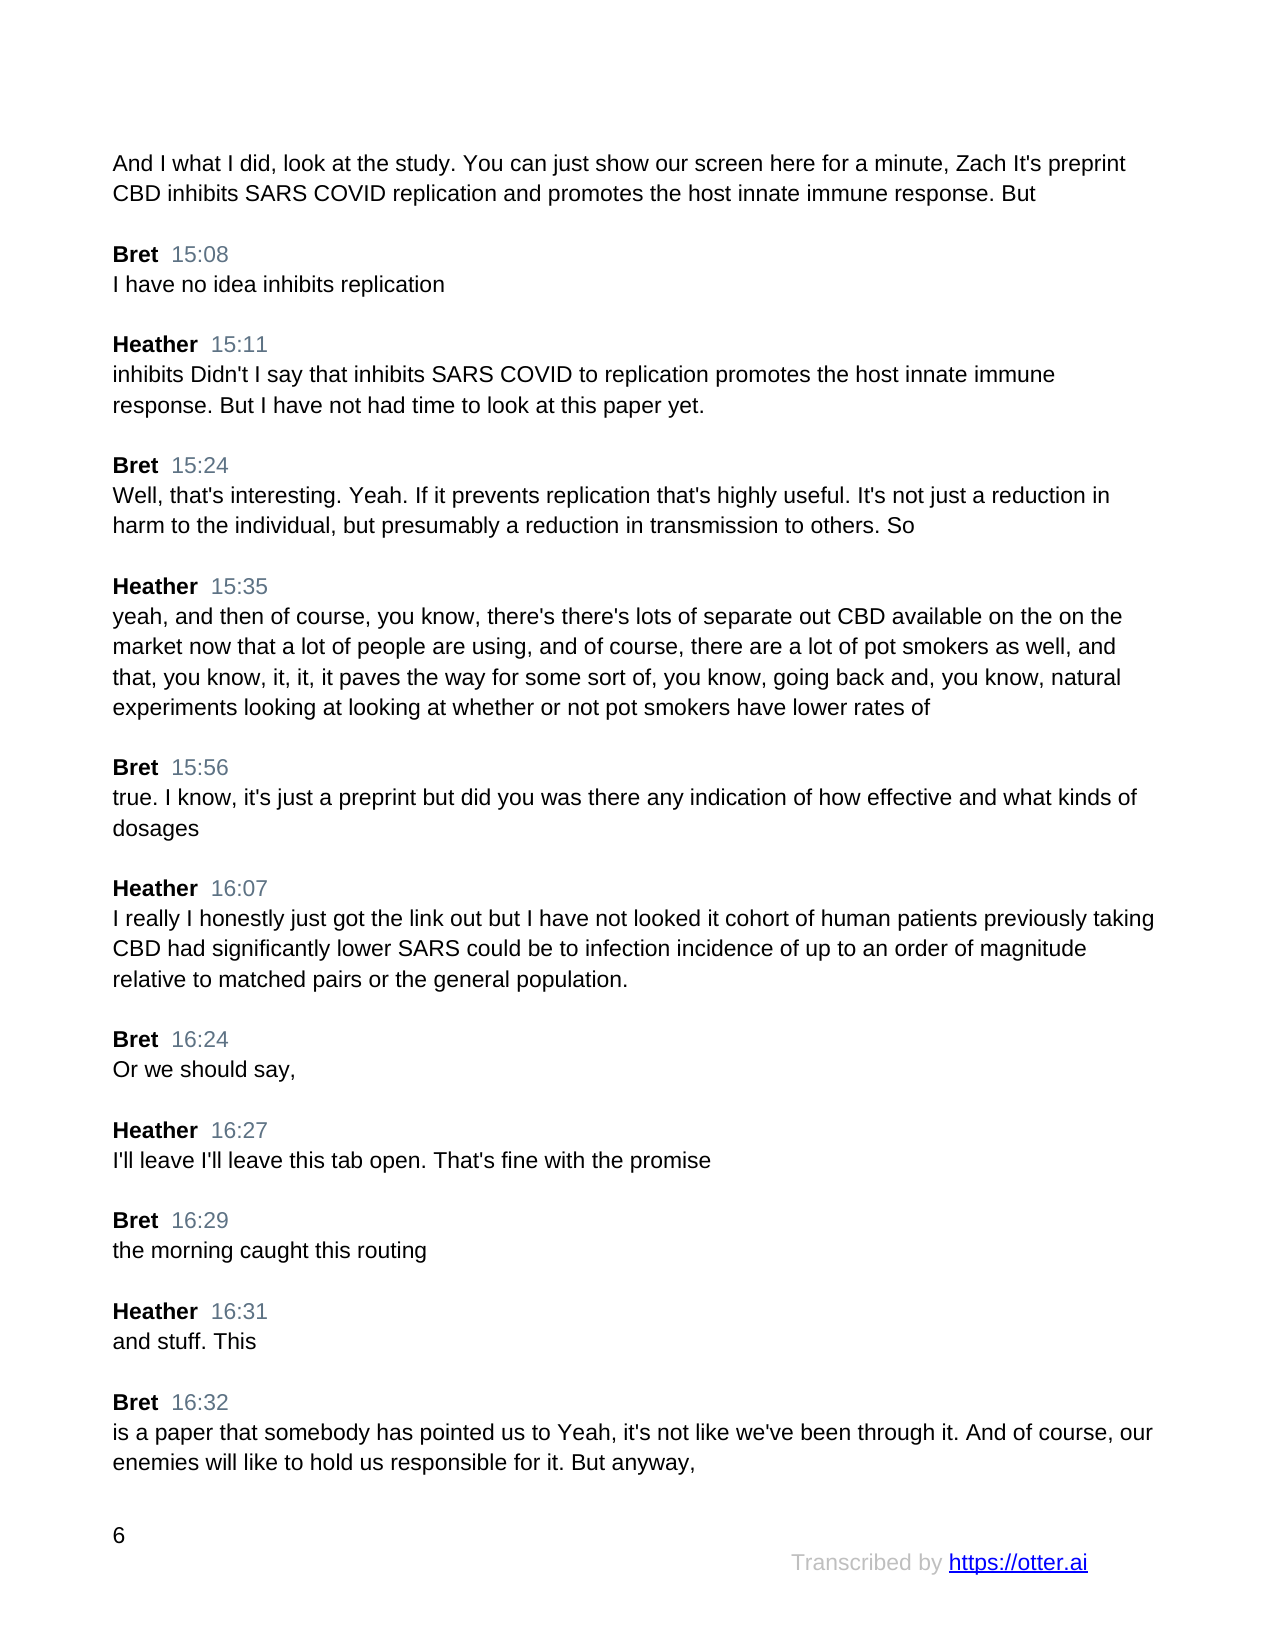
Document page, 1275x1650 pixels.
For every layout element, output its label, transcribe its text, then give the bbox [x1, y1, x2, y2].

text Bret 15:24 [112, 452, 1162, 478]
text Or we should say, [112, 1056, 1162, 1083]
text Bret 16:24 [112, 1026, 1162, 1052]
text Bret 16:29 [112, 1207, 1162, 1234]
text Bret 16:32 [112, 1388, 1162, 1415]
text inhibits Didn't I say that inhibits SARS COVID to replication promotes the host innate immune response. But I have not had time to look at this paper yet. [112, 361, 1162, 418]
text Heather 16:07 [112, 875, 1162, 901]
text I'll leave I'll leave this tab open. That's fine with the promise [112, 1147, 1162, 1173]
text I have no idea inhibits replication [112, 271, 1162, 297]
text Well, that's interesting. Yeah. If it prevents replication that's highly useful. It's not just a reduction in harm to the individual, but presumably a reduction in transmission to others. So [112, 482, 1162, 539]
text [112, 150, 1162, 207]
text is a paper that somebody has pointed us to Yeah, it's not like we've been through it. And of course, our enemies will like to hold us responsible for it. But anyway, [112, 1419, 1162, 1475]
text Heather 15:35 [112, 573, 1162, 599]
text yeah, and then of course, you know, there's there's lots of separate out CBD available on the on the market now that a lot of people are using, and of course, there are a lot of pot smokers as well, and that, you know, it, it, it paves the way for some sort of, you know, going back and, you know, natural experiments looking at looking at whether or not pot smokers have lower rates of [112, 603, 1162, 720]
text Bret 15:56 [112, 754, 1162, 781]
text Heather 16:27 [112, 1117, 1162, 1143]
text and stuff. This [112, 1328, 1162, 1354]
text I really I honestly just got the link out but I have not looked it cohort of human patients previously taking CBD had significantly lower SARS could be to infection incidence of up to an order of magnitude relative to matched pairs or the general population. [112, 905, 1162, 992]
text Bret 15:08 [112, 241, 1162, 267]
text the morning caught this routing [112, 1237, 1162, 1264]
text Heather 16:31 [112, 1298, 1162, 1324]
text Heather 15:11 [112, 331, 1162, 358]
text true. I know, it's just a preprint but did you was there any indication of how effective and what kinds of dosages [112, 784, 1162, 841]
